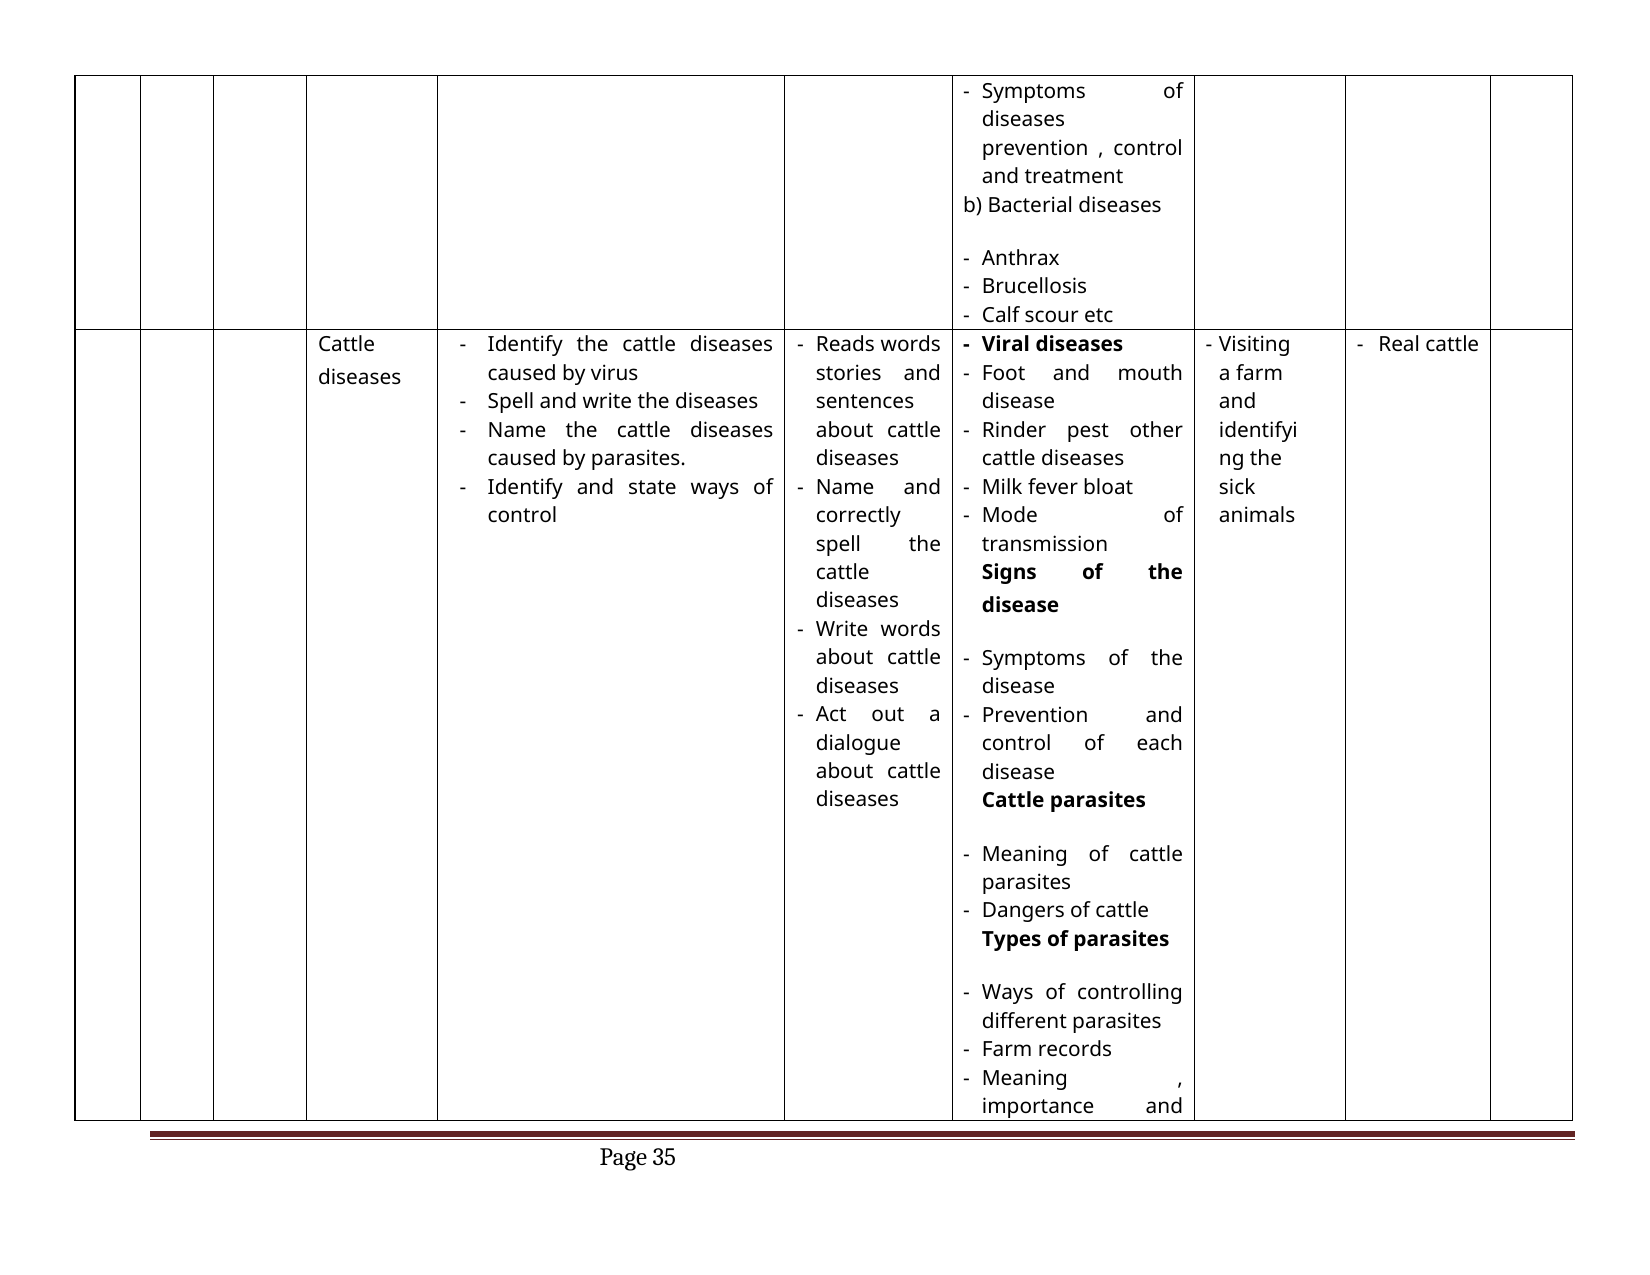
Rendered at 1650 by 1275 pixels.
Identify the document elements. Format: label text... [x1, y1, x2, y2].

table_cell [214, 76, 306, 328]
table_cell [953, 330, 1194, 1120]
table_cell [214, 330, 306, 1120]
table_cell [141, 330, 213, 1120]
table_cell [76, 76, 140, 328]
table_cell [1491, 330, 1572, 1120]
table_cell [307, 76, 437, 328]
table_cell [785, 330, 952, 1120]
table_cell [438, 330, 784, 1120]
table_cell [76, 330, 140, 1120]
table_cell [1195, 330, 1345, 1120]
table_cell [1491, 76, 1572, 328]
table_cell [1195, 76, 1345, 328]
table_cell [141, 76, 213, 328]
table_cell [1346, 76, 1490, 328]
table_cell Real cattle [1346, 330, 1490, 1120]
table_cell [953, 76, 1194, 328]
table_cell Cattle diseases [307, 330, 437, 1120]
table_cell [785, 76, 952, 328]
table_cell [438, 76, 784, 328]
